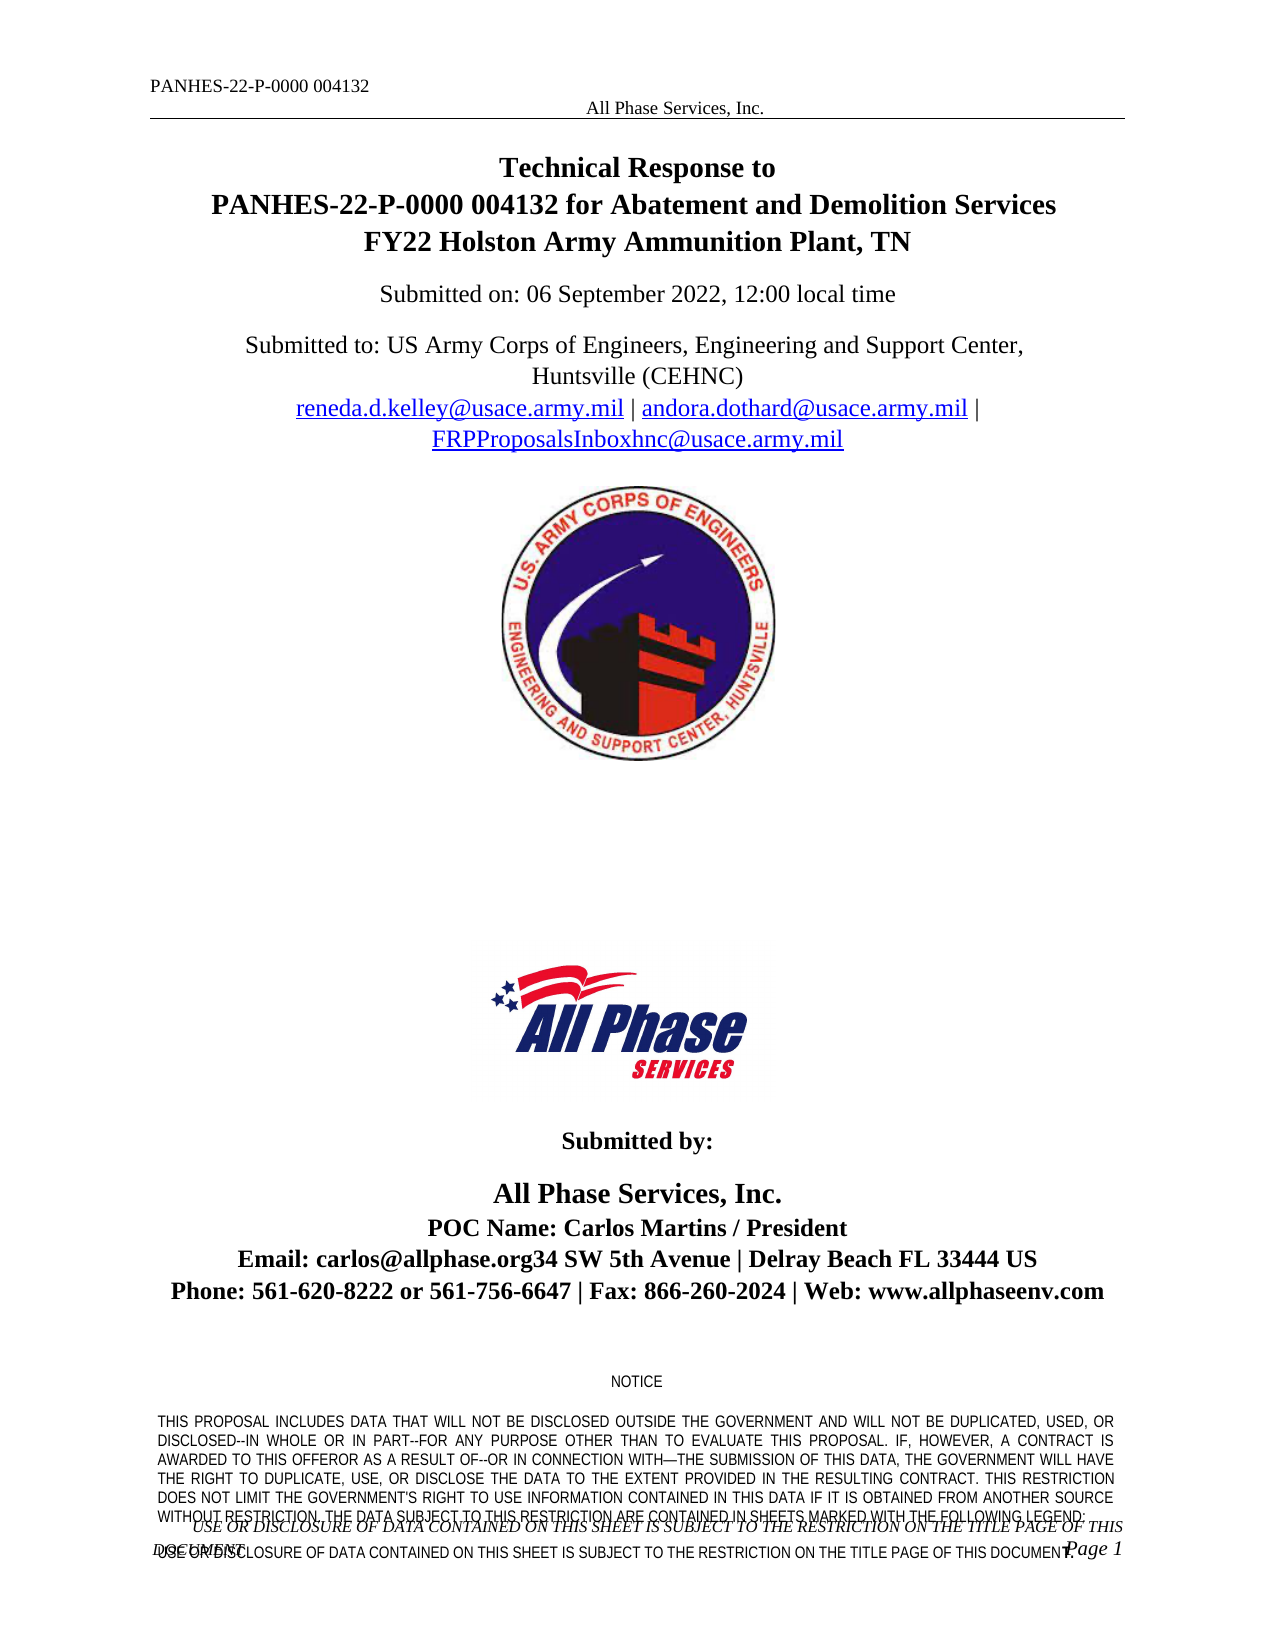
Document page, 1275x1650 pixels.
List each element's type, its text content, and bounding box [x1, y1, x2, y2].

text All Phase Services, Inc. POC Name: Carlos Martins / President Email: carlos@allphase.org34 SW 5th Avenue | Delray Beach FL 33444 US Phone: 561-620-8222 or 561-756-6647 | Fax: 866-260-2024 | Web: www.allphaseenv.com [150, 1176, 1125, 1304]
text Submitted on: 06 September 2022, 12:00 local time [150, 279, 1125, 308]
text Technical Response to PANHES-22-P-0000 004132 for Abatement and Demolition Services FY22 Holston Army Ammunition Plant, TN [150, 150, 1125, 257]
picture [471, 940, 776, 1102]
picture [501, 486, 776, 761]
text Submitted by: [150, 919, 1125, 1155]
text Submitted to: US Army Corps of Engineers, Engineering and Support Center, Huntsville (CEHNC) reneda.d.kelley@usace.army.mil | andora.dothard@usace.army.mil |FRPProposalsInboxhnc@usace.army.mil [150, 330, 1125, 453]
